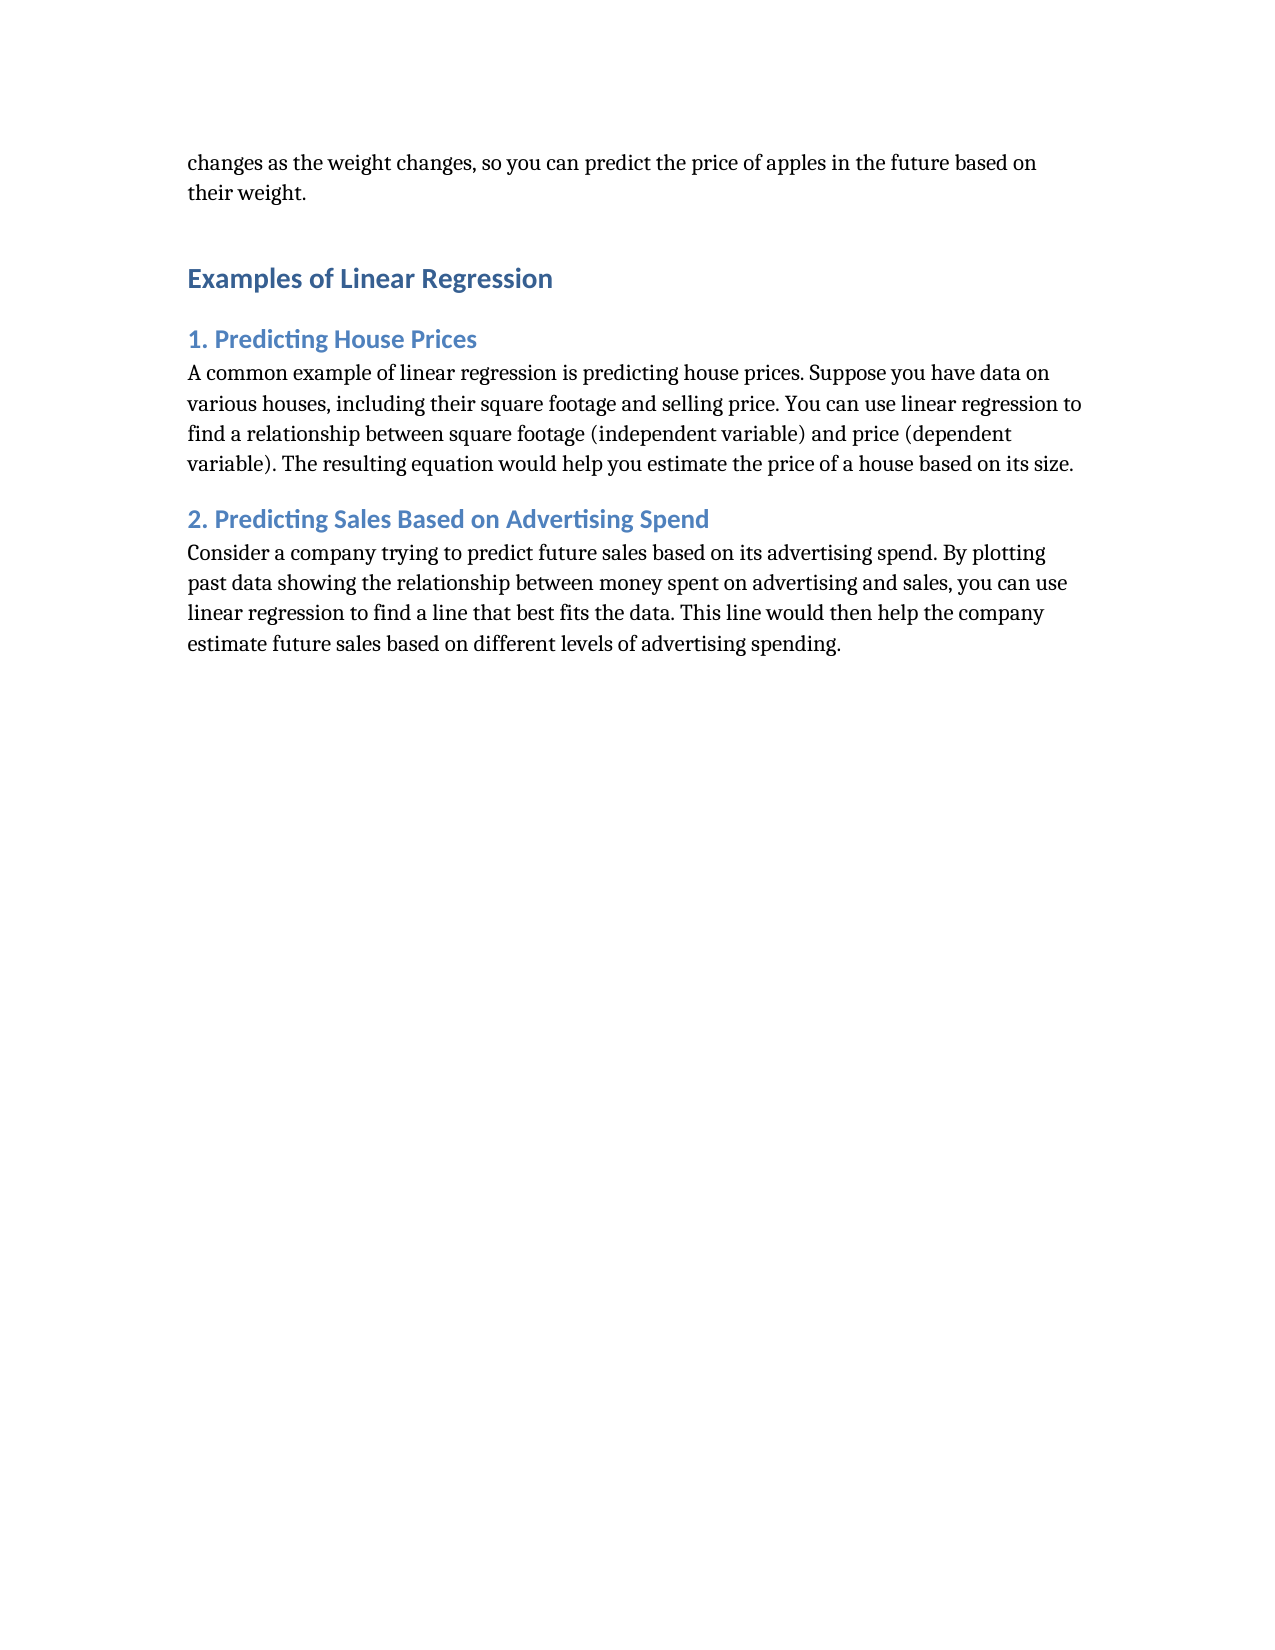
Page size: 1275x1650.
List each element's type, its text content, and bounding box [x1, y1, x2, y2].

text A common example of linear regression is predicting house prices. Suppose you have data on various houses, including their square footage and selling price. You can use linear regression to find a relationship between square footage (independent variable) and price (dependent variable). The resulting equation would help you estimate the price of a house based on its size. [187, 360, 1087, 477]
subtitle 1. Predicting House Prices [187, 322, 1087, 355]
subtitle 2. Predicting Sales Based on Advertising Spend [187, 502, 1087, 535]
subtitle Examples of Linear Regression [187, 260, 1087, 296]
text Consider a company trying to predict future sales based on its advertising spend. By plotting past data showing the relationship between money spent on advertising and sales, you can use linear regression to find a line that best fits the data. This line would then help the company estimate future sales based on different levels of advertising spending. [187, 540, 1087, 657]
